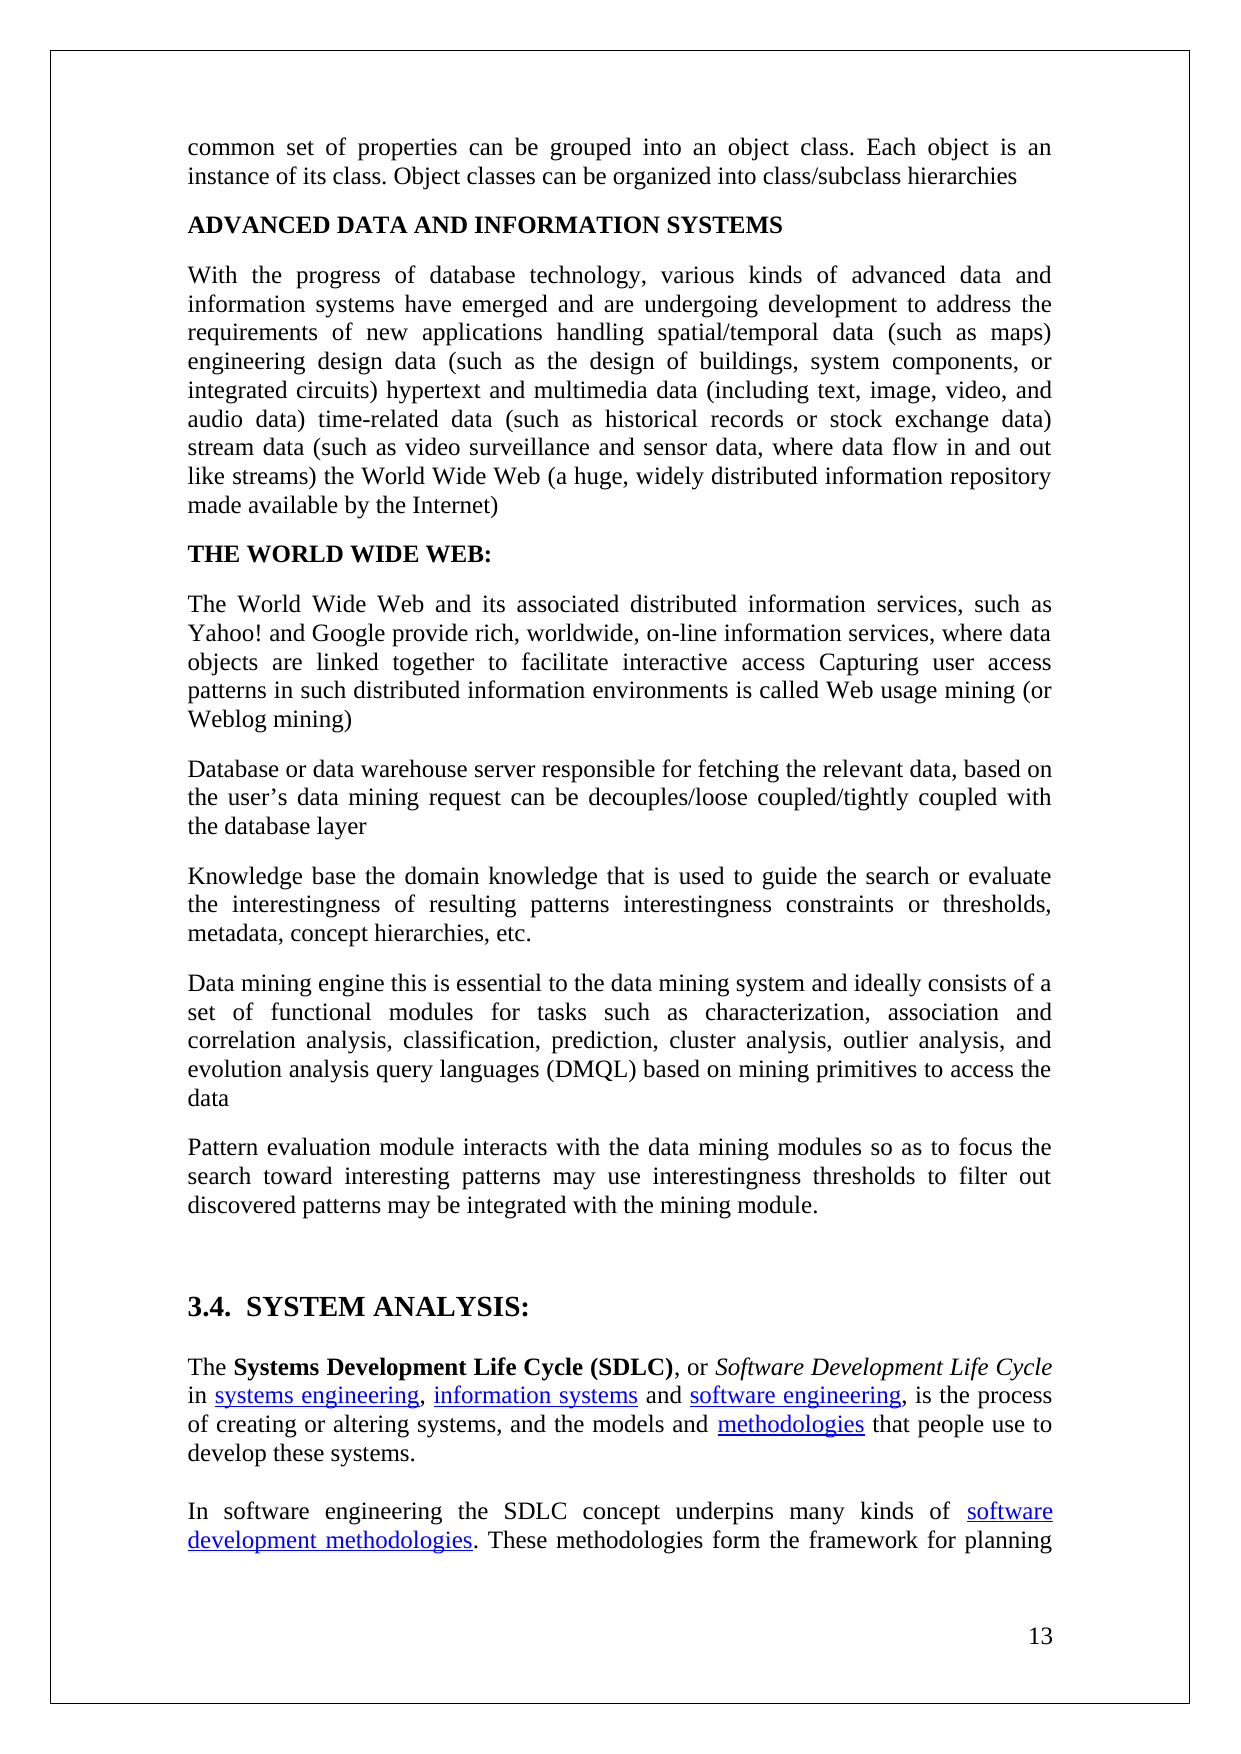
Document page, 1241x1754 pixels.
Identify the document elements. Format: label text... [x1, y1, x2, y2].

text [187, 1496, 1053, 1553]
text The Systems Development Life Cycle (SDLC), or Software Development Life Cycle in systems engineering, information systems and software engineering, is the process of creating or altering systems, and the models and methodologies that people use to develop these systems. [187, 1352, 1053, 1467]
text The World Wide Web and its associated distributed information services, such as Yahoo! and Google provide rich, worldwide, on-line information services, where data objects are linked together to facilitate interactive access Capturing user access patterns in such distributed information environments is called Web usage mining (or Weblog mining) [187, 589, 1053, 733]
text Pattern evaluation module interacts with the data mining modules so as to focus the search toward interesting patterns may use interestingness thresholds to filter out discovered patterns may be integrated with the mining module. [187, 1132, 1053, 1219]
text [187, 132, 1053, 189]
text Data mining engine this is essential to the data mining system and ideally consists of a set of functional modules for tasks such as characterization, association and correlation analysis, classification, prediction, cluster analysis, outlier analysis, and evolution analysis query languages (DMQL) based on mining primitives to access the data [187, 968, 1053, 1112]
text Database or data warehouse server responsible for fetching the relevant data, based on the user’s data mining request can be decouples/loose coupled/tightly coupled with the database layer [187, 754, 1053, 840]
text ADVANCED DATA AND INFORMATION SYSTEMS [187, 210, 1053, 239]
text With the progress of database technology, various kinds of advanced data and information systems have emerged and are undergoing development to address the requirements of new applications handling spatial/temporal data (such as maps) engineering design data (such as the design of buildings, system components, or integrated circuits) hypertext and multimedia data (including text, image, video, and audio data) time-related data (such as historical records or stock exchange data) stream data (such as video surveillance and sensor data, where data flow in and out like streams) the World Wide Web (a huge, widely distributed information repository made available by the Internet) [187, 260, 1053, 519]
text 3.4. SYSTEM ANALYSIS: [187, 1289, 1053, 1323]
text Knowledge base the domain knowledge that is used to guide the search or evaluate the interestingness of resulting patterns interestingness constraints or thresholds, metadata, concept hierarchies, etc. [187, 861, 1053, 947]
text THE WORLD WIDE WEB: [187, 539, 1053, 568]
